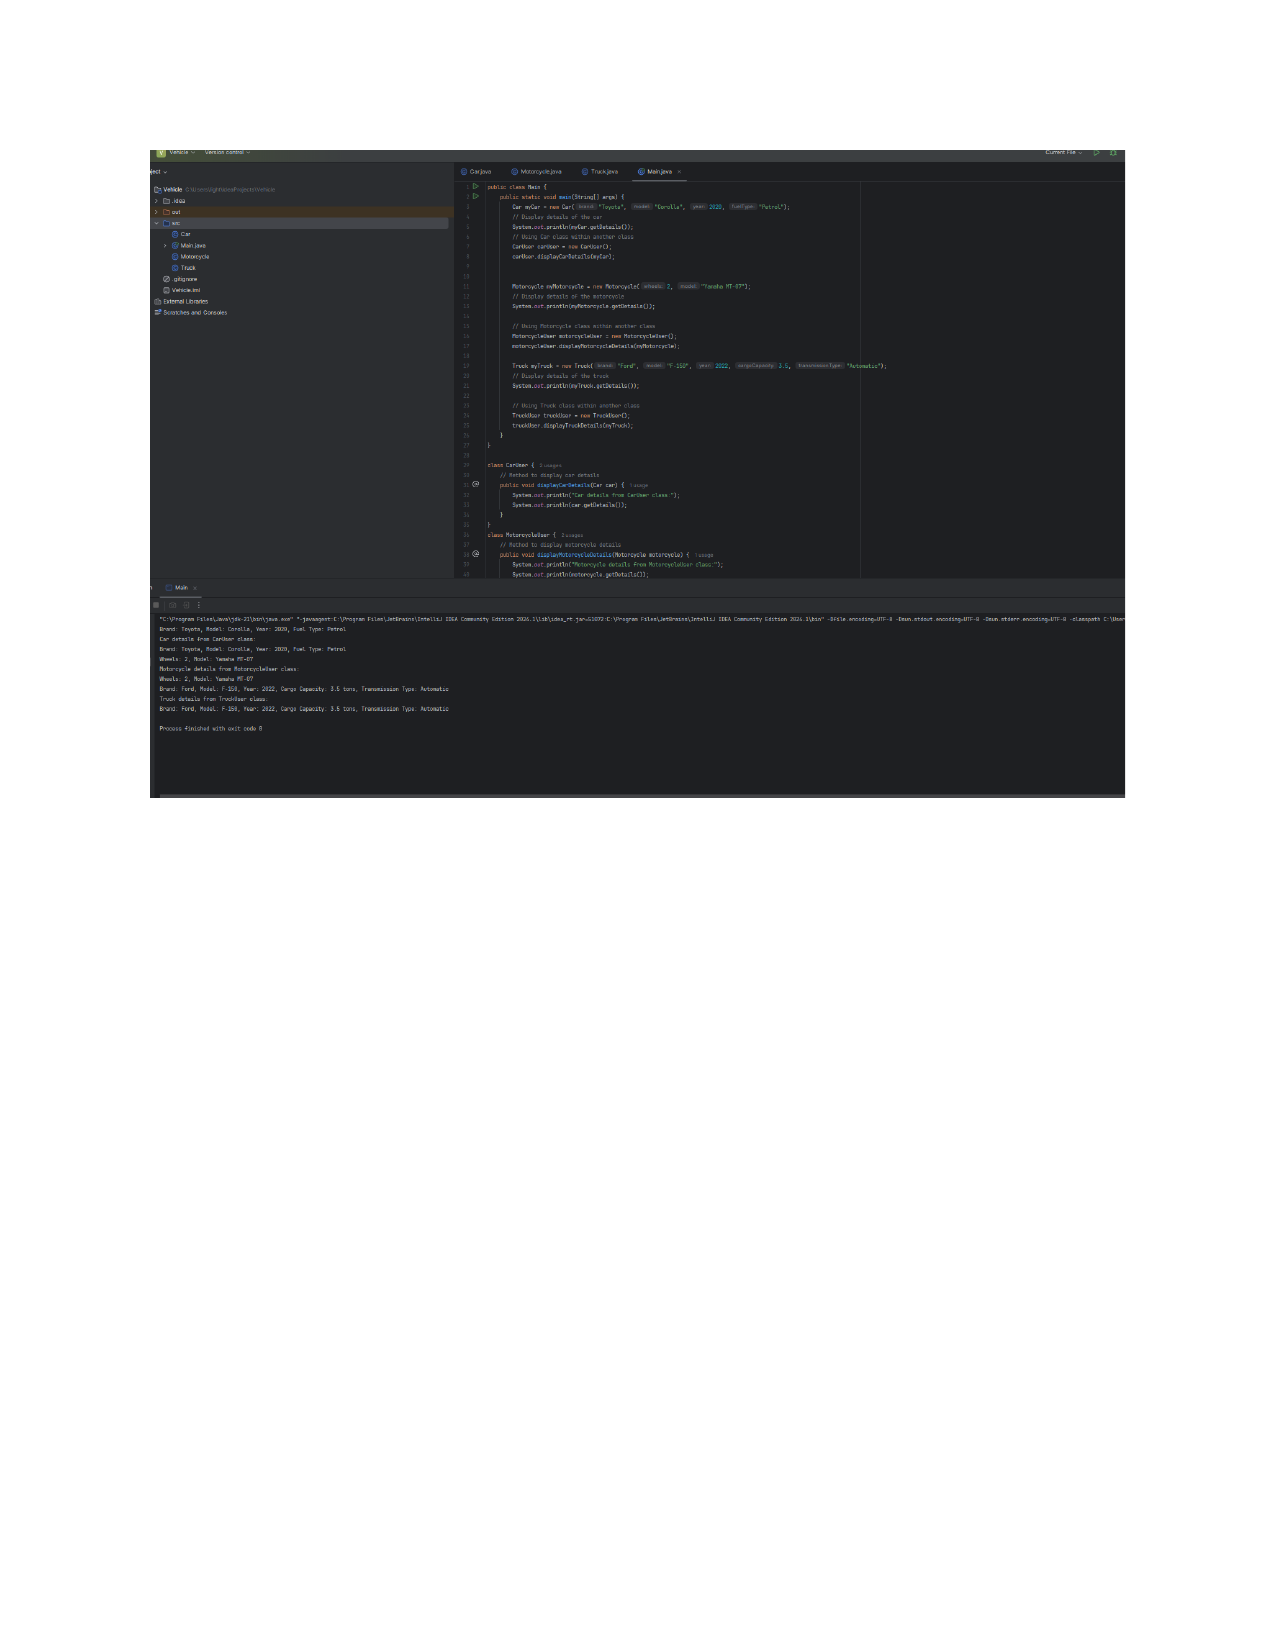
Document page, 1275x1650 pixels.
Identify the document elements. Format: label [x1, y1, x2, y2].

picture [150, 150, 1125, 798]
